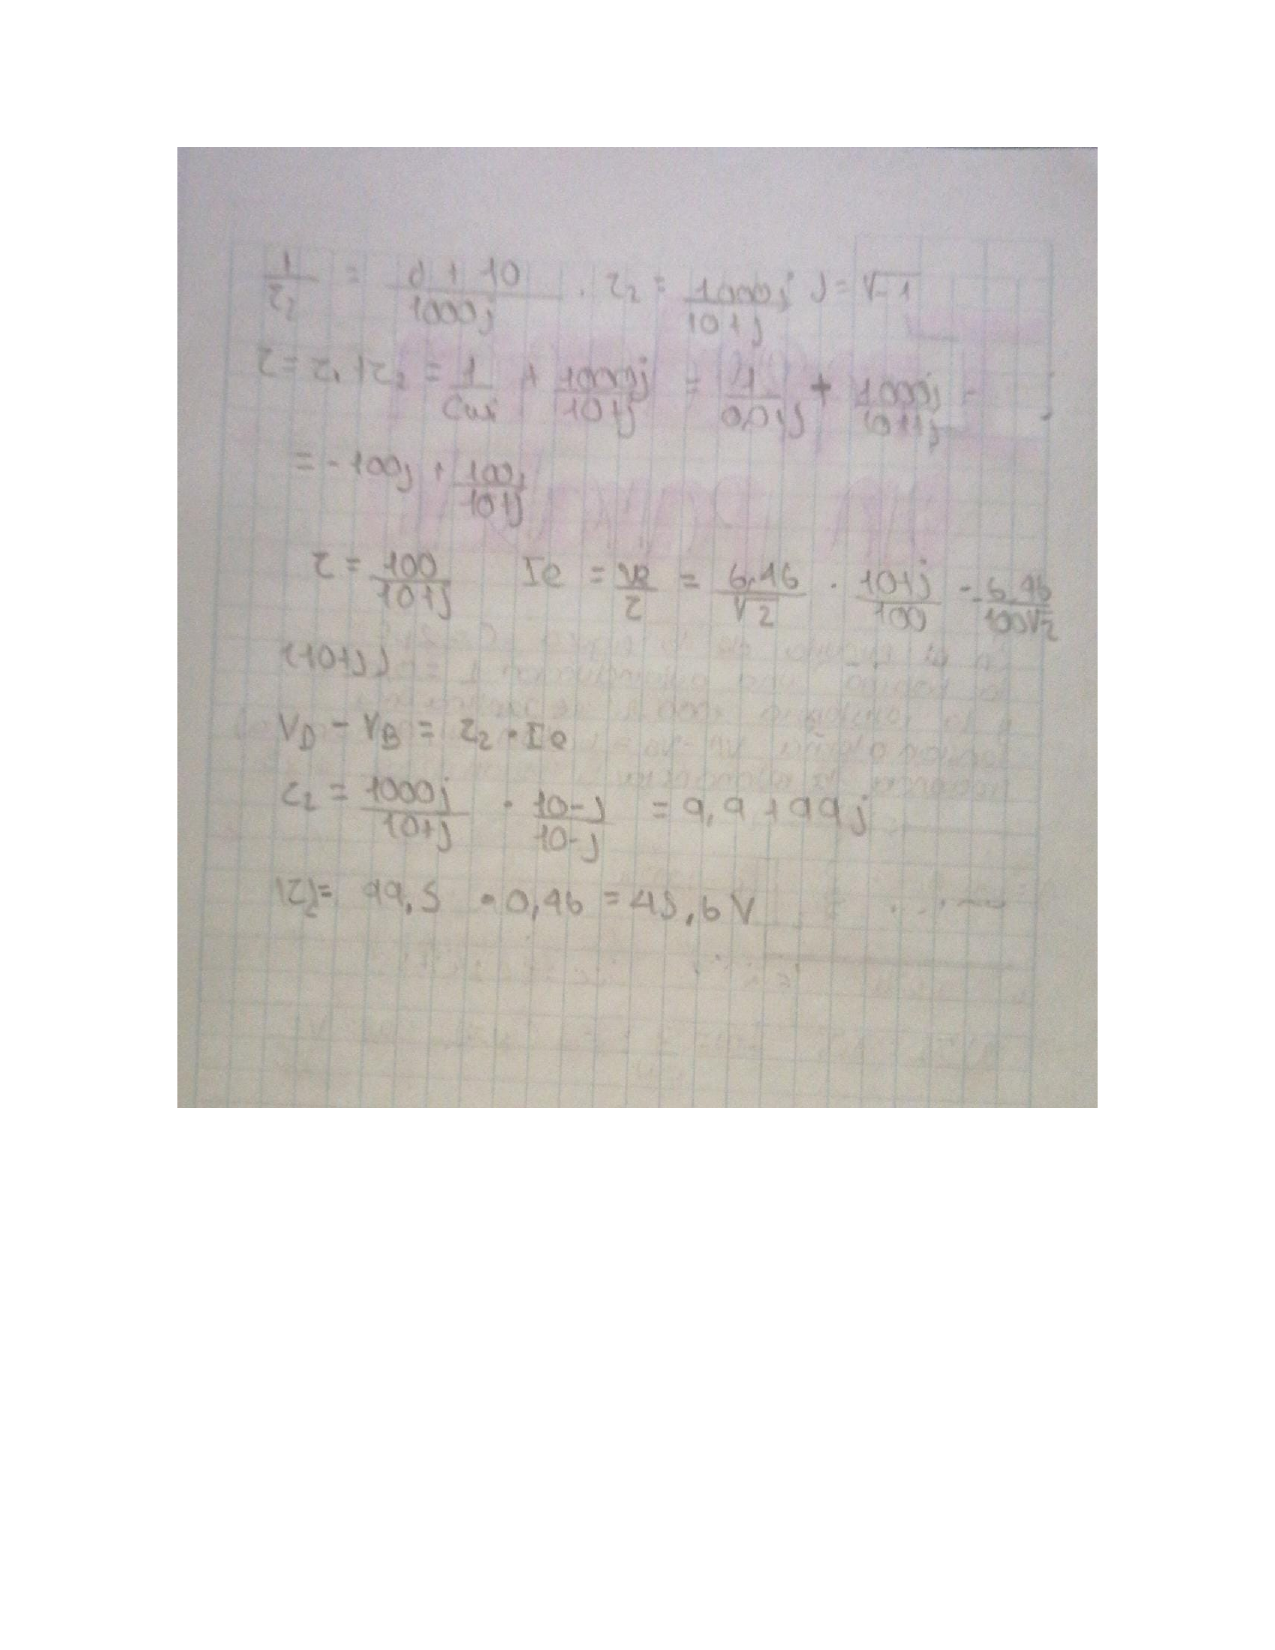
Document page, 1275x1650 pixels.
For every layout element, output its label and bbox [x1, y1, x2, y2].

picture [177, 147, 1098, 1108]
